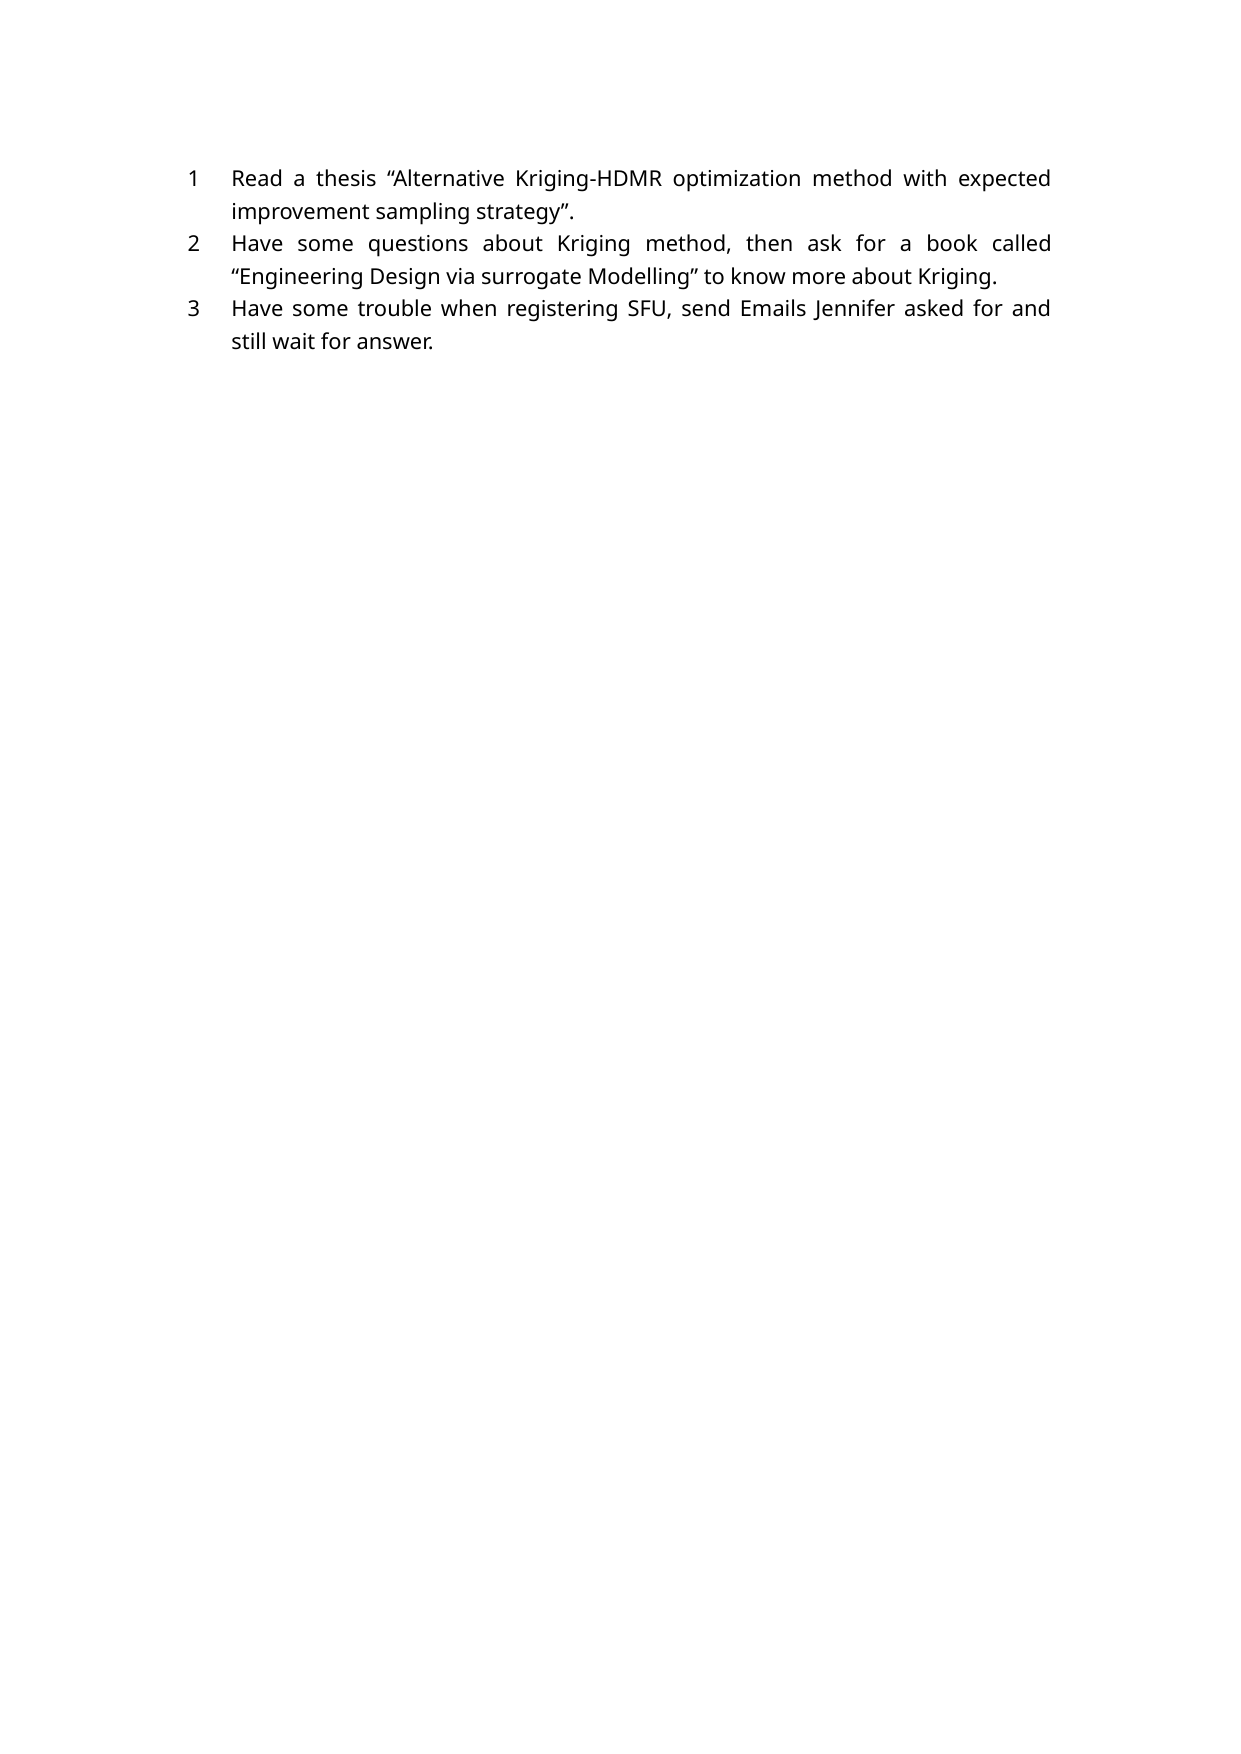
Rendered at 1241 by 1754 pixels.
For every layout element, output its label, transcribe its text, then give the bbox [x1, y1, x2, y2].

list Have some questions about Kriging method, then ask for a book called “Engineering Design via surrogate Modelling” to know more about Kriging. [187, 227, 1053, 292]
list Read a thesis “Alternative Kriging-HDMR optimization method with expected improvement sampling strategy”. [187, 162, 1053, 227]
list Have some trouble when registering SFU, send Emails Jennifer asked for and still wait for answer. [187, 292, 1053, 357]
